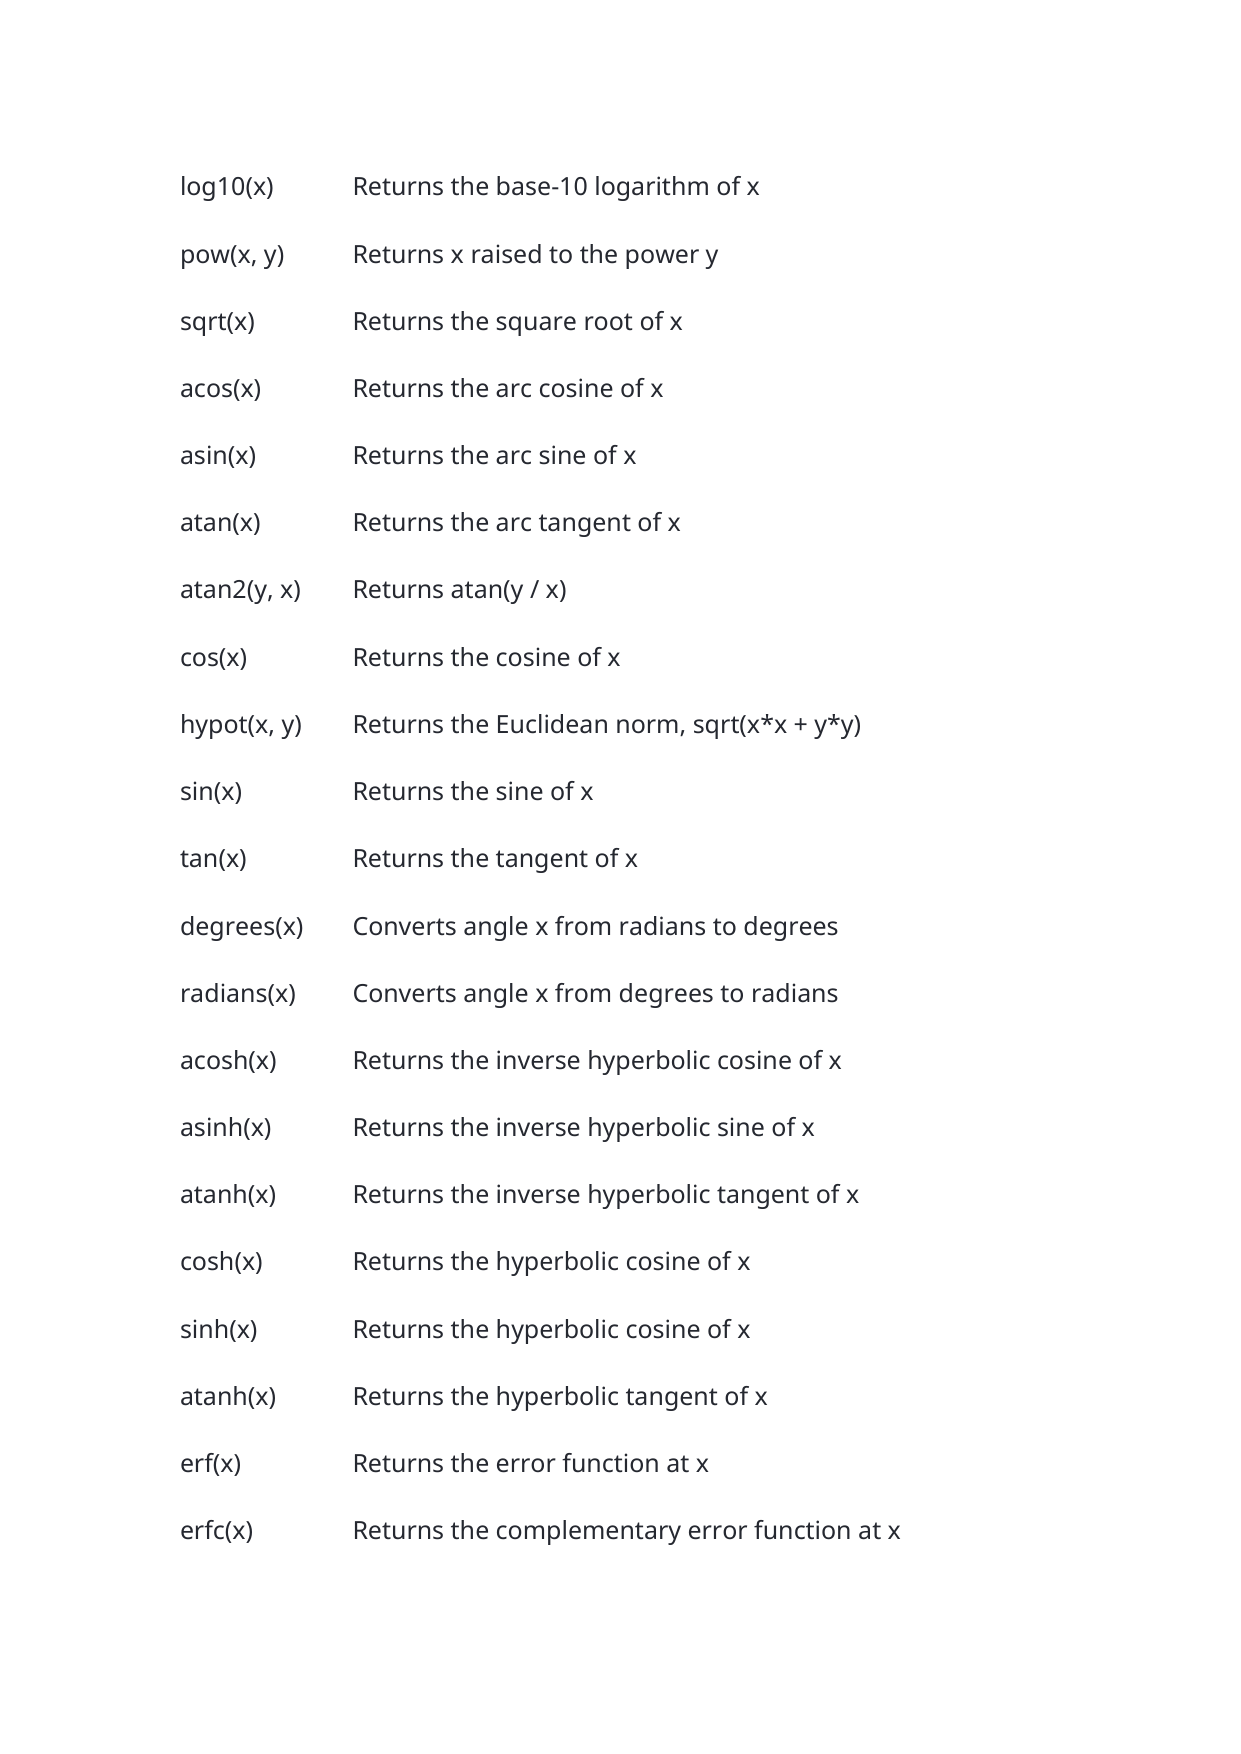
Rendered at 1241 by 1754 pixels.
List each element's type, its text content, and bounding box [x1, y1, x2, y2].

table_cell Returns the hyperbolic cosine of x [337, 1292, 1065, 1359]
table_cell Converts angle x from radians to degrees [337, 889, 1065, 956]
table_cell Returns the arc sine of x [337, 419, 1065, 486]
table_cell log10(x) [164, 150, 337, 217]
table_cell pow(x, y) [164, 217, 337, 284]
table_cell Returns the inverse hyperbolic tangent of x [337, 1158, 1065, 1225]
table_cell atan(x) [164, 486, 337, 553]
table_cell erfc(x) [164, 1494, 337, 1561]
table_cell atanh(x) [164, 1359, 337, 1427]
table_cell atanh(x) [164, 1158, 337, 1225]
table_cell Returns the arc tangent of x [337, 486, 1065, 553]
table_cell Returns the inverse hyperbolic sine of x [337, 1091, 1065, 1158]
table_cell Returns the complementary error function at x [337, 1494, 1065, 1561]
table_cell Converts angle x from degrees to radians [337, 956, 1065, 1023]
table_cell hypot(x, y) [164, 688, 337, 755]
table_cell sinh(x) [164, 1292, 337, 1359]
table_cell Returns the cosine of x [337, 620, 1065, 687]
table_cell Returns atan(y / x) [337, 553, 1065, 620]
table_cell degrees(x) [164, 889, 337, 956]
table_cell acosh(x) [164, 1024, 337, 1091]
table_cell atan2(y, x) [164, 553, 337, 620]
table_cell cos(x) [164, 620, 337, 687]
table_cell sin(x) [164, 755, 337, 822]
table_cell Returns x raised to the power y [337, 217, 1065, 284]
table_cell Returns the base-10 logarithm of x [337, 150, 1065, 217]
table_cell Returns the Euclidean norm, sqrt(x*x + y*y) [337, 688, 1065, 755]
table_cell erf(x) [164, 1427, 337, 1494]
table_cell asin(x) [164, 419, 337, 486]
table_cell sqrt(x) [164, 284, 337, 352]
table_cell radians(x) [164, 956, 337, 1023]
table_cell acos(x) [164, 352, 337, 419]
table_cell cosh(x) [164, 1225, 337, 1292]
table_cell Returns the hyperbolic tangent of x [337, 1359, 1065, 1427]
table_cell tan(x) [164, 822, 337, 889]
table_cell Returns the tangent of x [337, 822, 1065, 889]
table_cell asinh(x) [164, 1091, 337, 1158]
table_cell Returns the sine of x [337, 755, 1065, 822]
table_cell Returns the error function at x [337, 1427, 1065, 1494]
table_cell Returns the inverse hyperbolic cosine of x [337, 1024, 1065, 1091]
table_cell Returns the hyperbolic cosine of x [337, 1225, 1065, 1292]
table_cell Returns the arc cosine of x [337, 352, 1065, 419]
table_cell Returns the square root of x [337, 284, 1065, 352]
